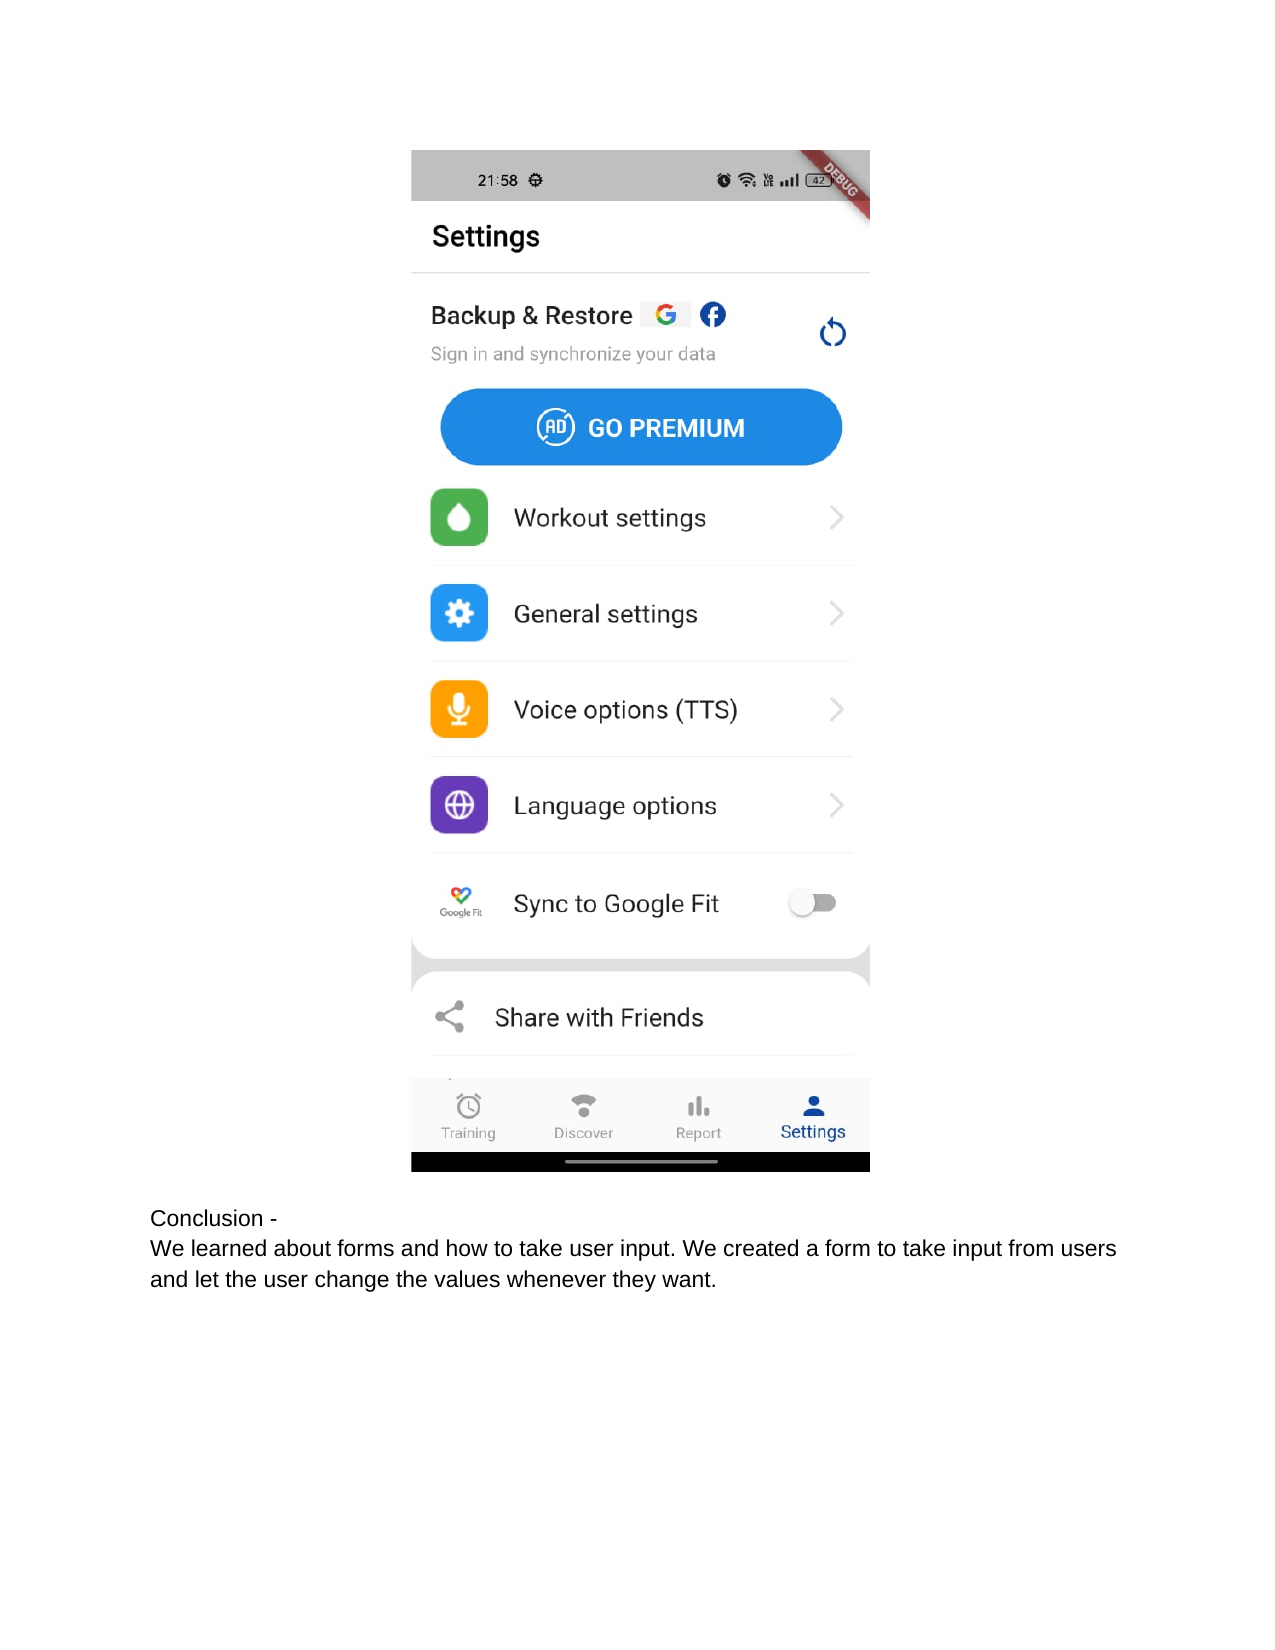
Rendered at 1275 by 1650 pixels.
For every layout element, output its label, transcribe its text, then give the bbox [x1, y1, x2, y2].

text We learned about forms and how to take user input. We created a form to take input from users and let the user change the values whenever they want. [150, 1235, 1125, 1292]
text Conclusion - [150, 1205, 1125, 1232]
picture [411, 150, 870, 1172]
